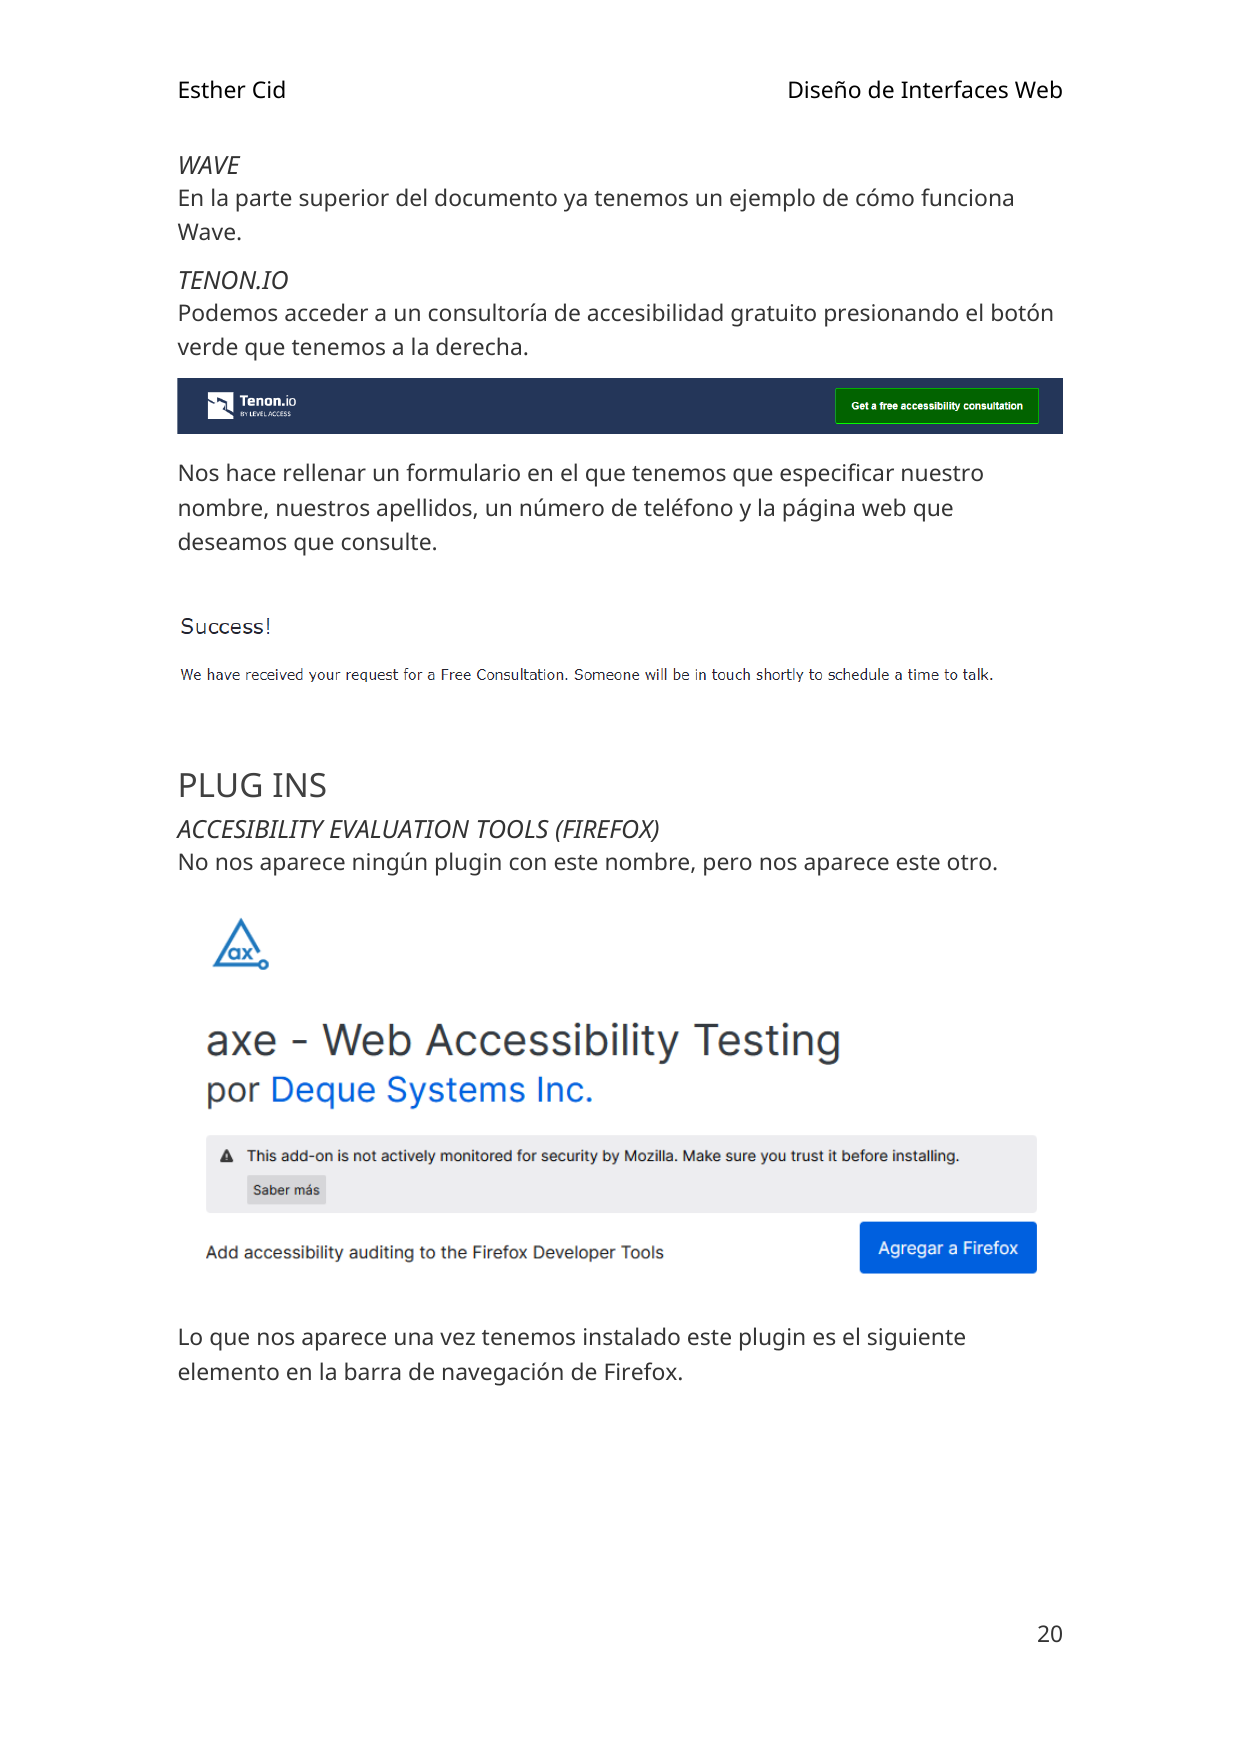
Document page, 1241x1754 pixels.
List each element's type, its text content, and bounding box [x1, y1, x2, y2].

picture [177, 572, 1063, 747]
text Podemos acceder a un consultoría de accesibilidad gratuito presionando el botón verde que tenemos a la derecha. [177, 297, 1063, 363]
subtitle PLUG INS [177, 762, 1063, 807]
text No nos aparece ningún plugin con este nombre, pero nos aparece este otro. [177, 846, 1063, 877]
subtitle ACCESIBILITY EVALUATION TOOLS (FIREFOX) [177, 812, 1063, 846]
text Lo que nos aparece una vez tenemos instalado este plugin es el siguiente elemento en la barra de navegación de Firefox. [177, 1321, 1063, 1387]
picture [177, 892, 1063, 1306]
subtitle WAVE [177, 148, 1063, 182]
text Nos hace rellenar un formulario en el que tenemos que especificar nuestro nombre, nuestros apellidos, un número de teléfono y la página web que deseamos que consulte. [177, 457, 1063, 557]
picture [177, 378, 1063, 442]
text En la parte superior del documento ya tenemos un ejemplo de cómo funciona Wave. [177, 182, 1063, 247]
subtitle TENON.IO [177, 263, 1063, 297]
